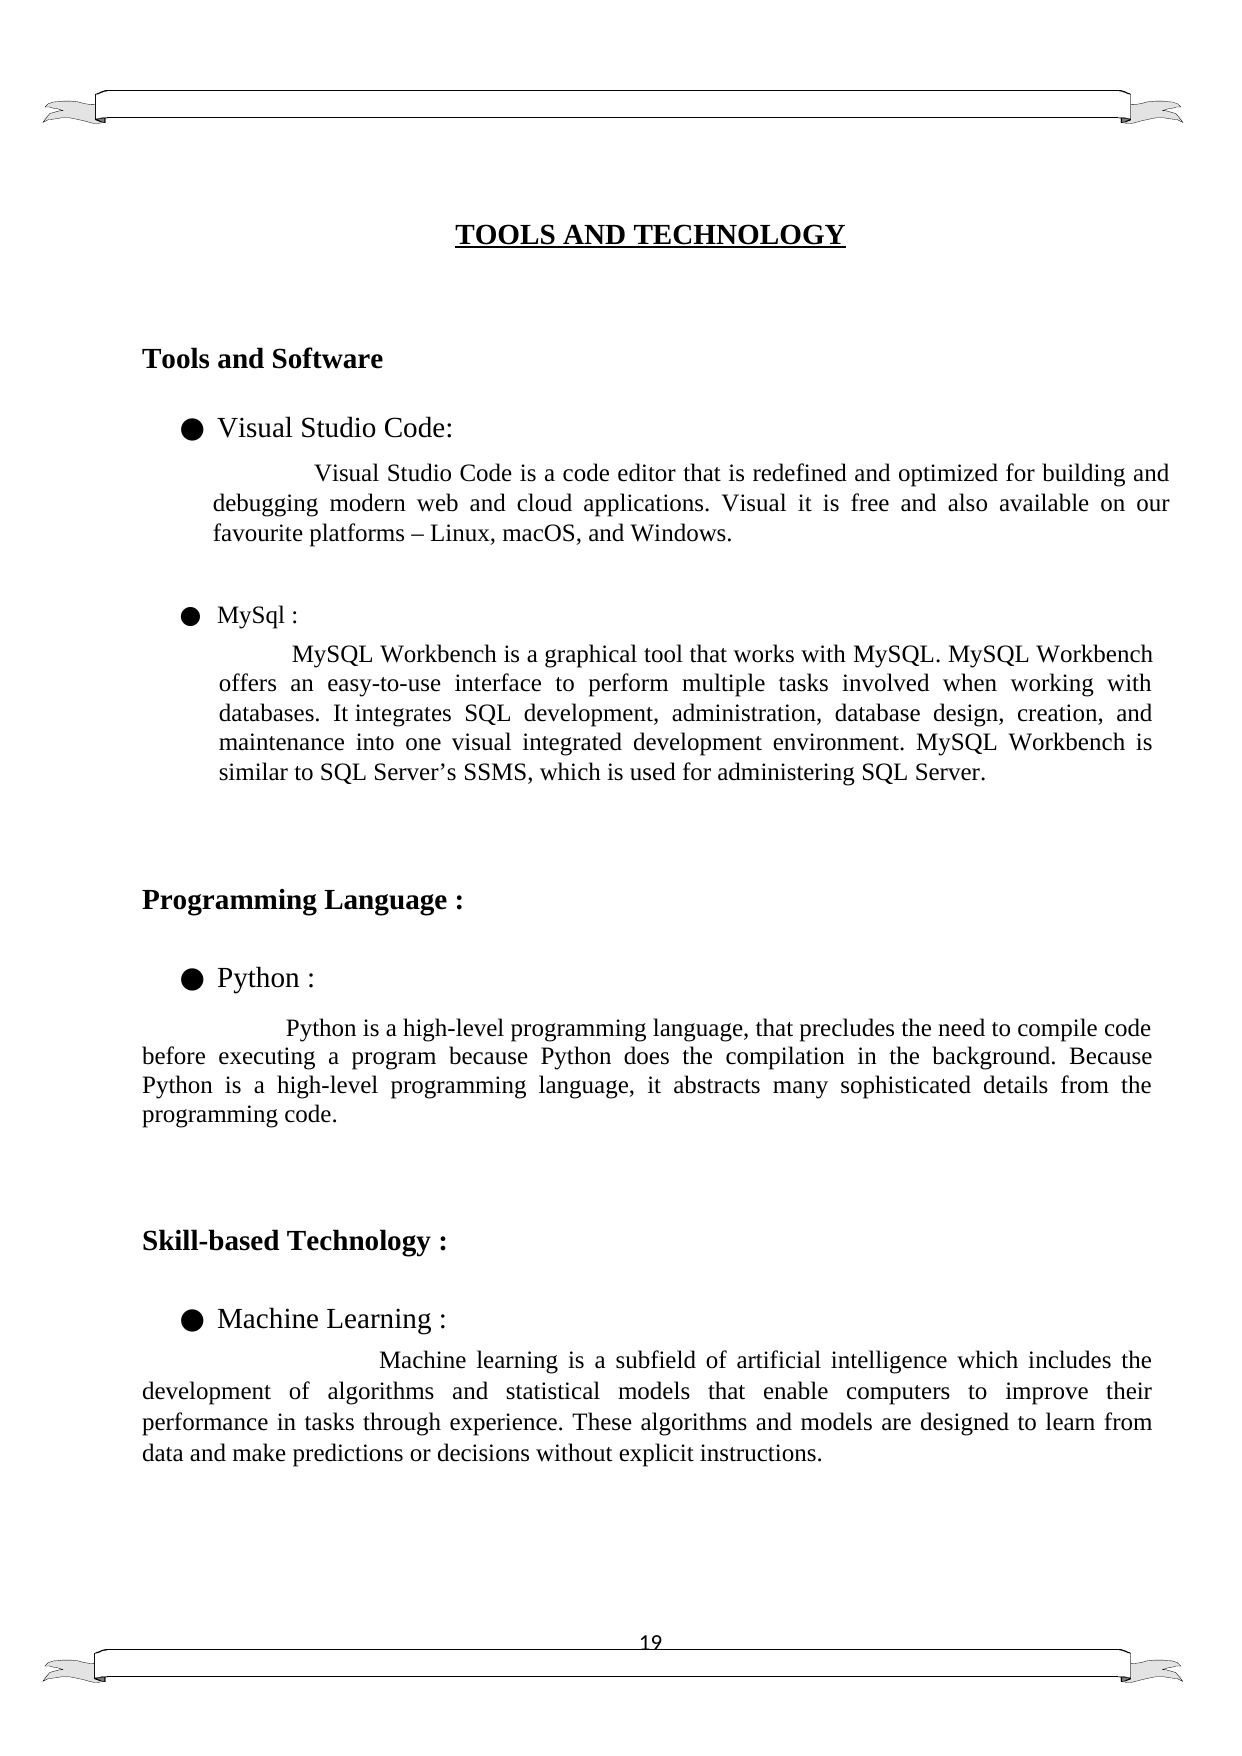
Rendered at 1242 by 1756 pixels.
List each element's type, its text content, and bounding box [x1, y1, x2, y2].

text Skill-based Technology : [142, 1223, 1123, 1256]
text MySQL Workbench is a graphical tool that works with MySQL. MySQL Workbench offers an easy-to-use interface to perform multiple tasks involved when working with databases. It integrates SQL development, administration, database design, creation, and maintenance into one visual integrated development environment. MySQL Workbench is similar to SQL Server’s SSMS, which is used for administering SQL Server. [218, 639, 1153, 786]
picture [94, 1649, 108, 1682]
text TOOLS AND TECHNOLOGY [177, 217, 1123, 251]
text Python is a high-level programming language, that precludes the need to compile code before executing a program because Python does the compilation in the background. Because Python is a high-level programming language, it abstracts many sophisticated details from the programming code. [142, 1013, 1153, 1128]
list Python : [179, 944, 1123, 1004]
picture [1118, 1649, 1131, 1682]
picture [95, 90, 108, 123]
list Visual Studio Code: [179, 394, 1123, 454]
list MySql : [179, 586, 921, 637]
text Visual Studio Code is a code editor that is redefined and optimized for building and debugging modern web and cloud applications. Visual it is free and also available on our favourite platforms – Linux, macOS, and Windows. [213, 458, 1171, 547]
text Machine learning is a subfield of artificial intelligence which includes the development of algorithms and statistical models that enable computers to improve their performance in tasks through experience. These algorithms and models are designed to learn from data and make predictions or decisions without explicit instructions. [142, 1345, 1153, 1467]
text Programming Language : [142, 882, 1123, 915]
picture [1118, 90, 1131, 123]
text Tools and Software [142, 341, 1123, 375]
list Machine Learning : [179, 1286, 1153, 1345]
